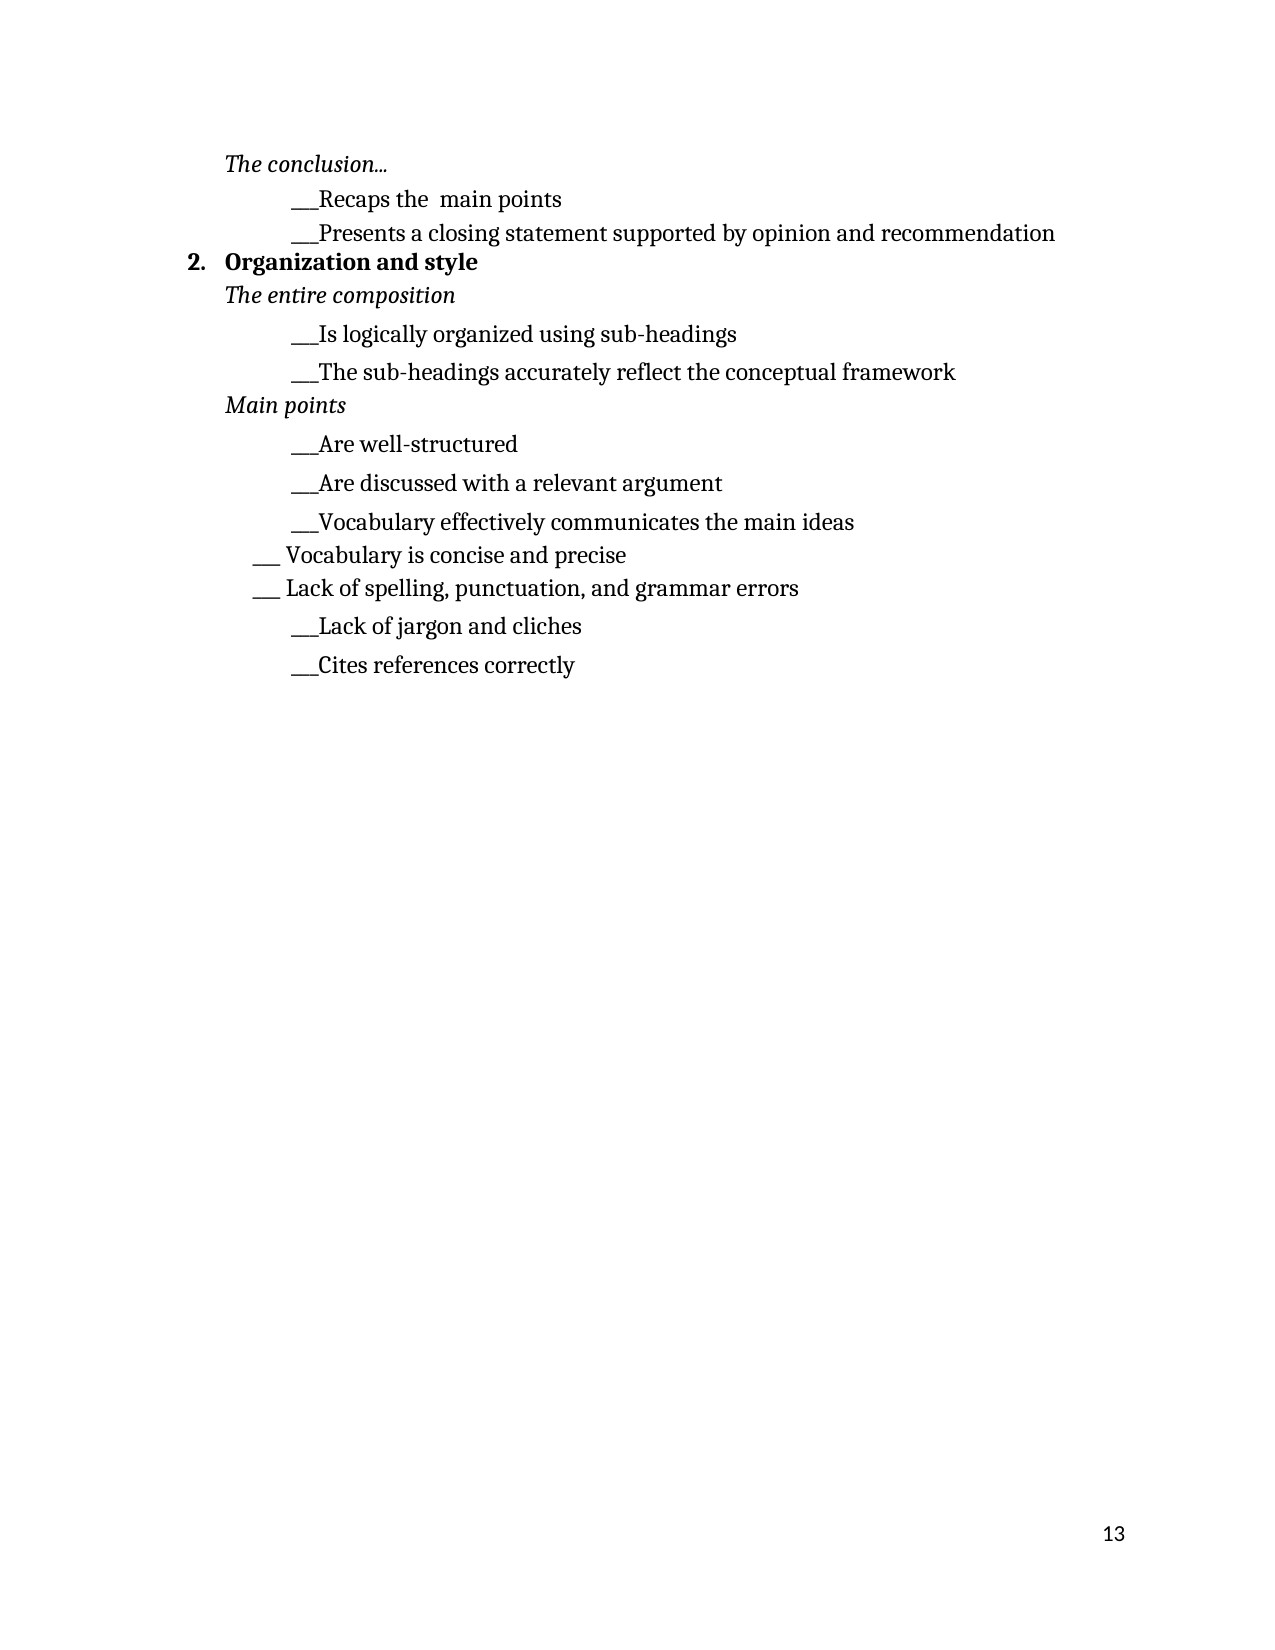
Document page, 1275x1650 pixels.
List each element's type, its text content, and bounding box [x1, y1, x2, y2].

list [187, 150, 1125, 248]
list The entire composition ___Is logically organized using sub-headings ___The sub-headings accurately reflect the conceptual framework Main points ___Are well-structured ___Are discussed with a relevant argument ___Vocabulary effectively communicates the main ideas ___ Vocabulary is concise and precise ___ Lack of spelling, punctuation, and grammar errors ___Lack of jargon and cliches ___Cites references correctly [225, 281, 1125, 680]
list Organization and style [187, 248, 1125, 276]
